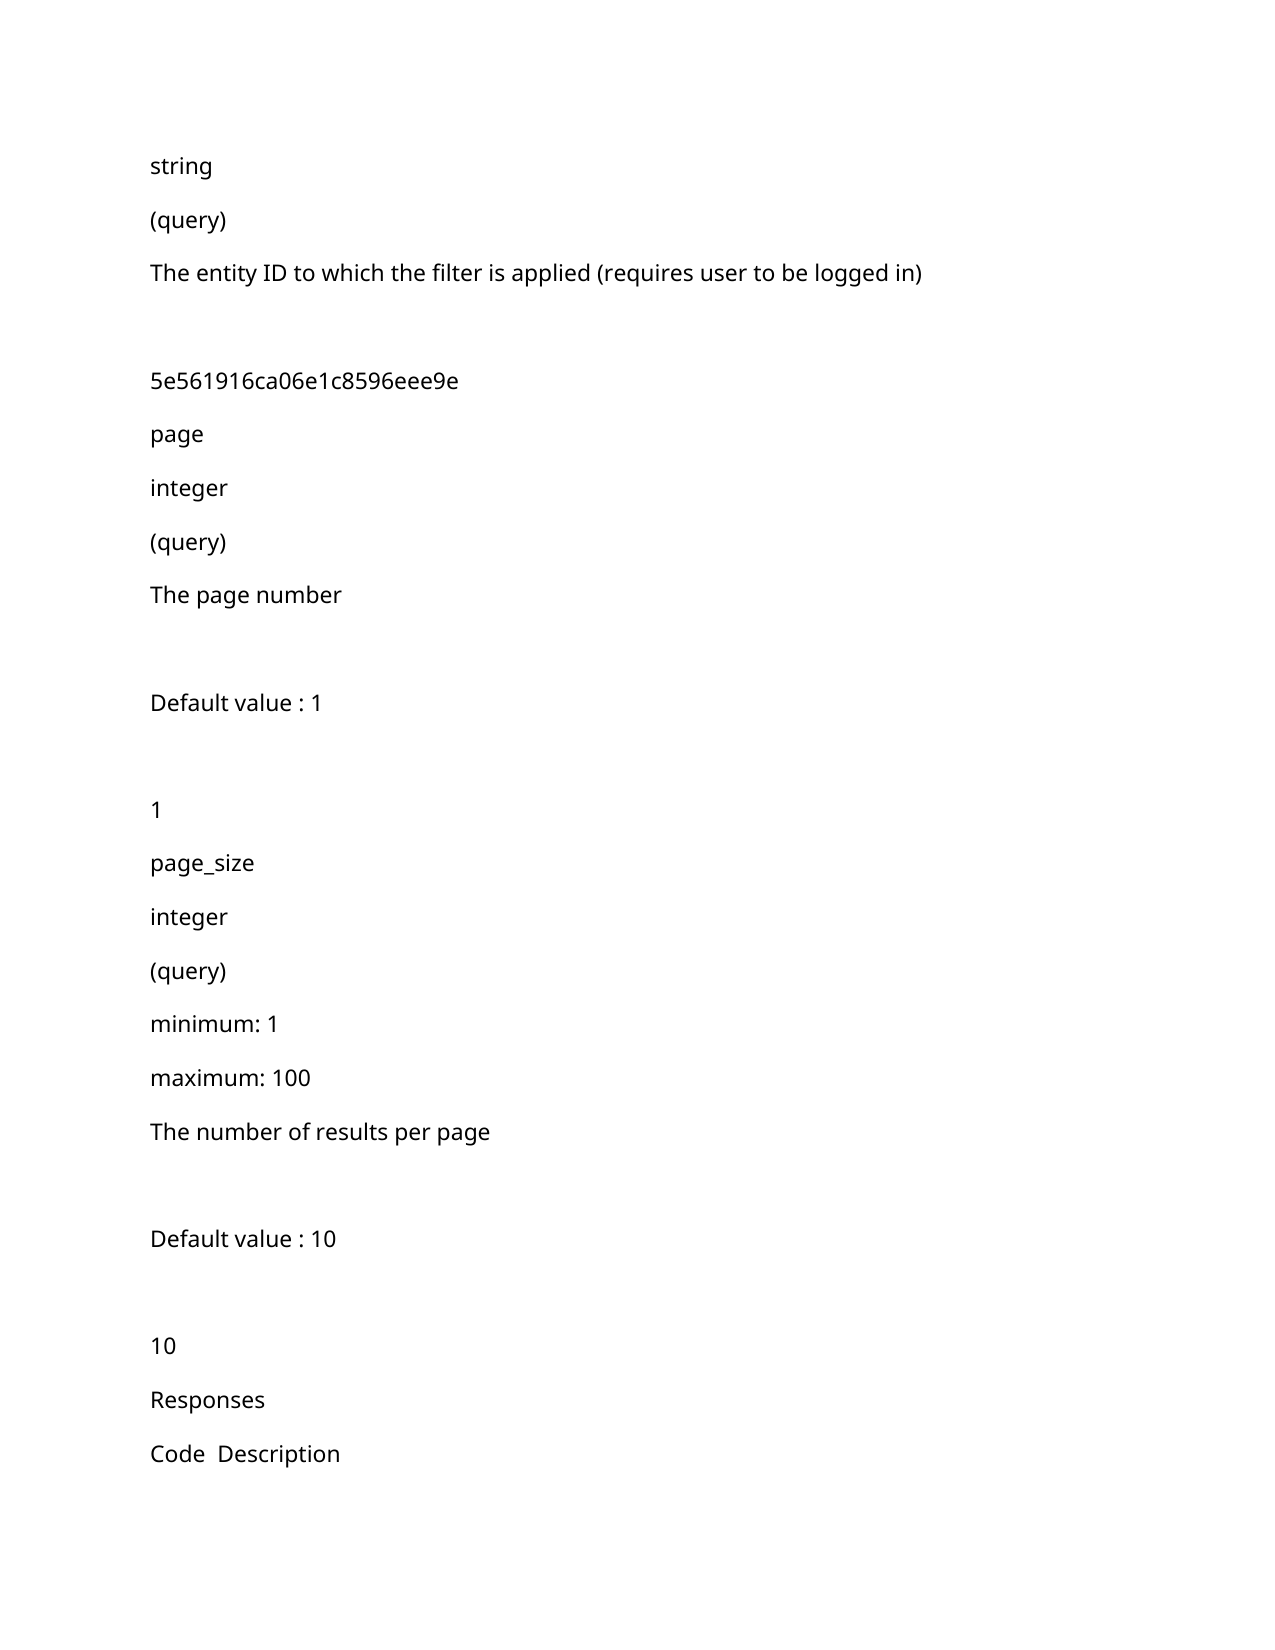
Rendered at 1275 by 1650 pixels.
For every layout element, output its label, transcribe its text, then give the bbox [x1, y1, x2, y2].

text The page number [150, 579, 1125, 610]
text page_size [150, 847, 1125, 879]
text integer [150, 472, 1125, 503]
text (query) [150, 955, 1125, 986]
text (query) [150, 204, 1125, 235]
text integer [150, 901, 1125, 932]
text Default value : 1 [150, 686, 1125, 718]
text The entity ID to which the filter is applied (requires user to be logged in) [150, 257, 1125, 288]
text maximum: 100 [150, 1062, 1125, 1093]
text 5e561916ca06e1c8596eee9e [150, 364, 1125, 396]
text minimum: 1 [150, 1008, 1125, 1039]
text 1 [150, 794, 1125, 825]
text (query) [150, 526, 1125, 557]
text Default value : 10 [150, 1223, 1125, 1254]
text Code Description [150, 1437, 1125, 1469]
text Responses [150, 1384, 1125, 1415]
text page [150, 418, 1125, 449]
text The number of results per page [150, 1116, 1125, 1147]
text string [150, 150, 1125, 181]
text 10 [150, 1330, 1125, 1361]
